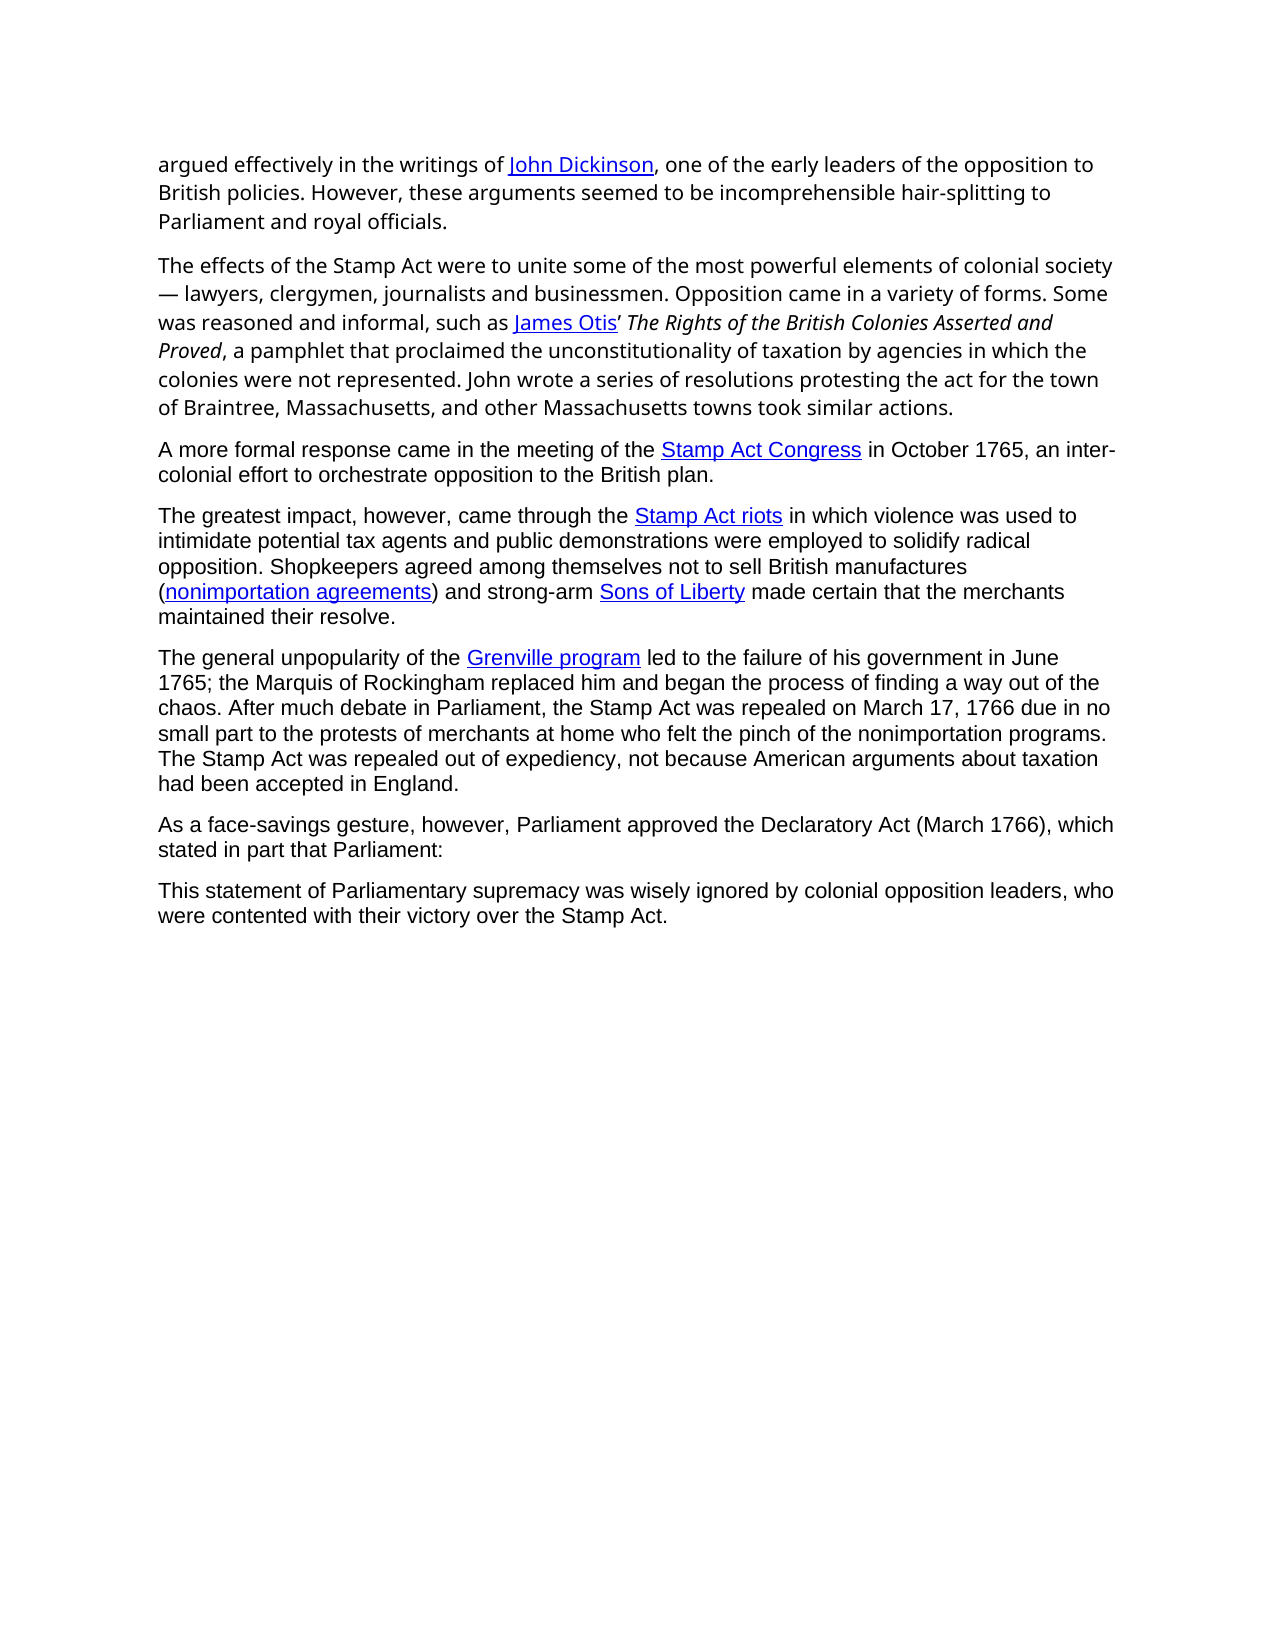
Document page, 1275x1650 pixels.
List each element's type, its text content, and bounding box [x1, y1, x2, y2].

text The general unpopularity of the Grenville program led to the failure of his government in June 1765; the Marquis of Rockingham replaced him and began the process of finding a way out of the chaos. After much debate in Parliament, the Stamp Act was repealed on March 17, 1766 due in no small part to the protests of merchants at home who felt the pinch of the nonimportation programs. The Stamp Act was repealed out of expediency, not because American arguments about taxation had been accepted in England. [158, 645, 1117, 796]
text As a face-savings gesture, however, Parliament approved the Declaratory Act (March 1766), which stated in part that Parliament: [158, 812, 1117, 862]
text A more formal response came in the meeting of the Stamp Act Congress in October 1765, an inter-colonial effort to orchestrate opposition to the British plan. [158, 437, 1117, 488]
text This statement of Parliamentary supremacy was wisely ignored by colonial opposition leaders, who were contented with their victory over the Stamp Act. [158, 878, 1117, 928]
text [158, 150, 1117, 235]
text The effects of the Stamp Act were to unite some of the most powerful elements of colonial society — lawyers, clergymen, journalists and businessmen. Opposition came in a variety of forms. Some was reasoned and informal, such as James Otis’ The Rights of the British Colonies Asserted and Proved, a pamphlet that proclaimed the unconstitutionality of taxation by agencies in which the colonies were not represented. John wrote a series of resolutions protesting the act for the town of Braintree, Massachusetts, and other Massachusetts towns took similar actions. [158, 251, 1117, 422]
text The greatest impact, however, came through the Stamp Act riots in which violence was used to intimidate potential tax agents and public demonstrations were employed to solidify radical opposition. Shopkeepers agreed among themselves not to sell British manufactures (nonimportation agreements) and strong-arm Sons of Liberty made certain that the merchants maintained their resolve. [158, 503, 1117, 629]
